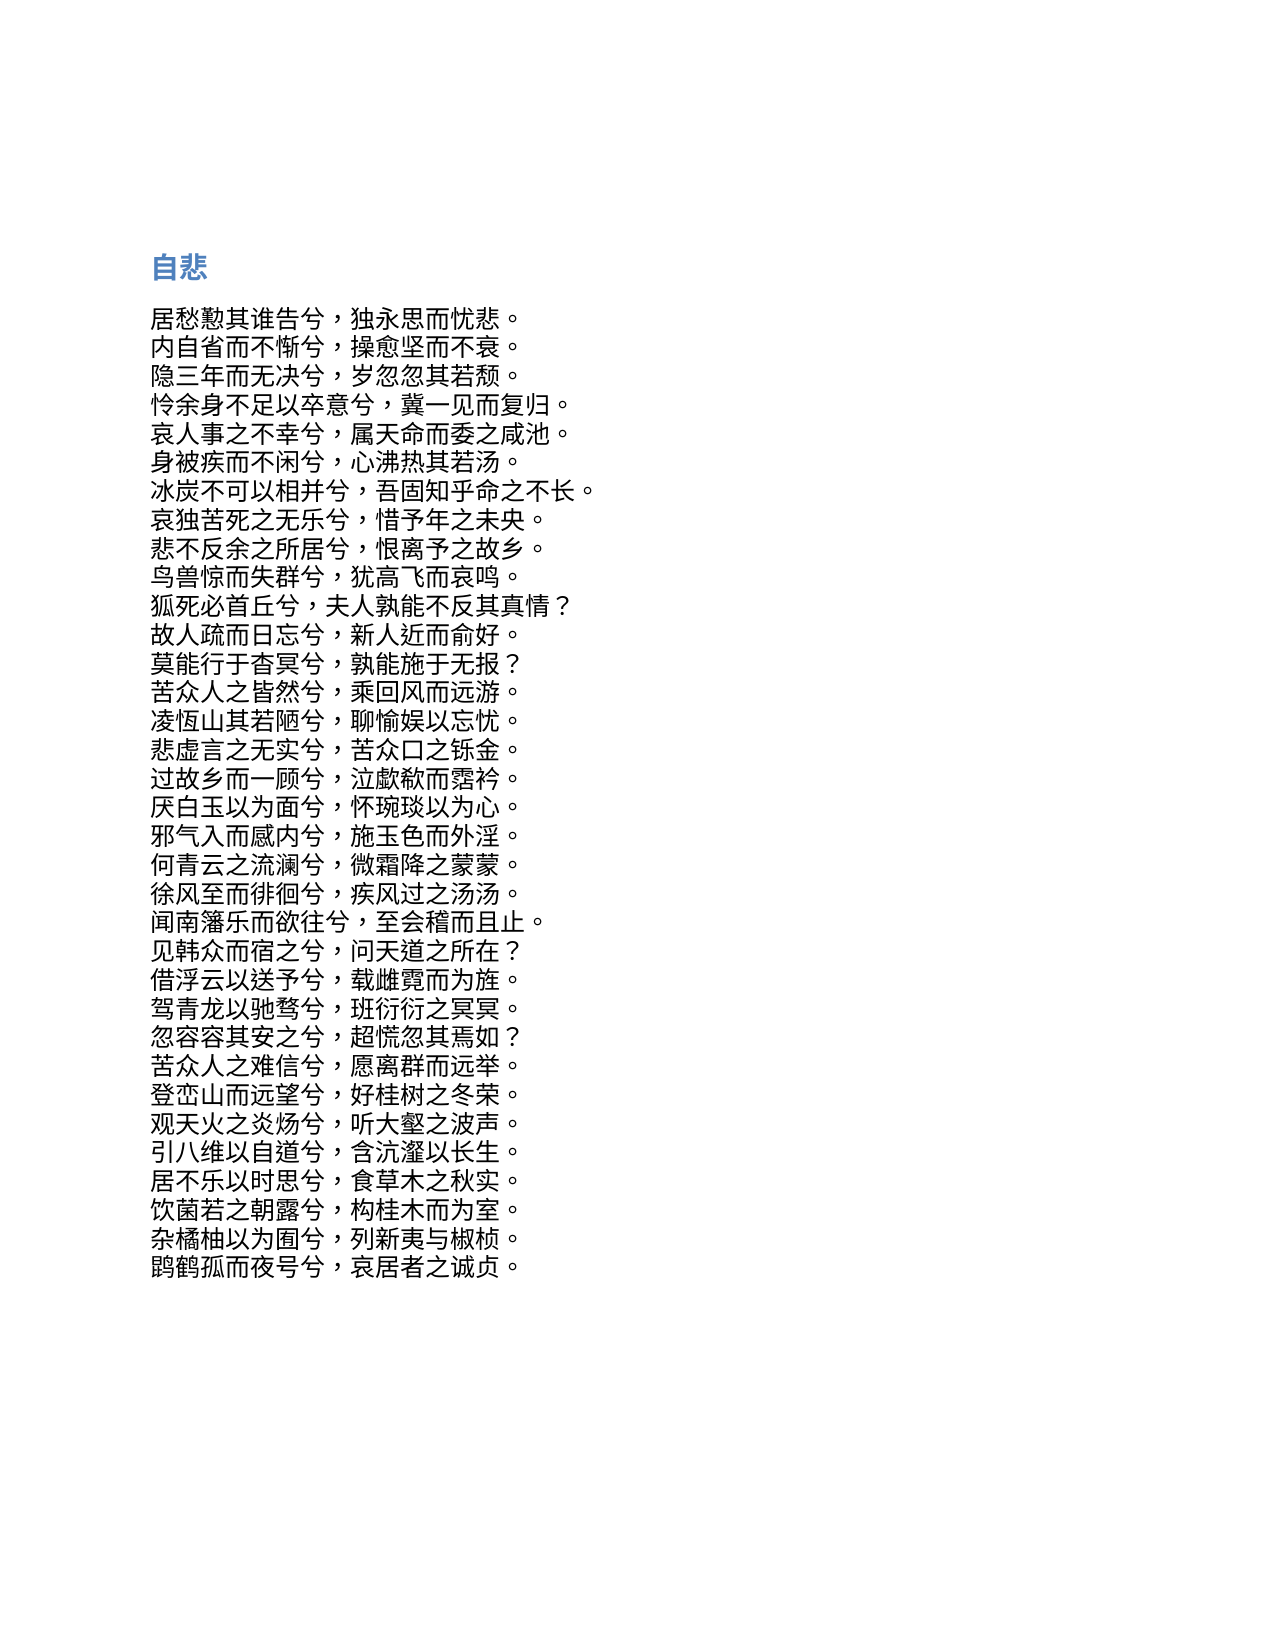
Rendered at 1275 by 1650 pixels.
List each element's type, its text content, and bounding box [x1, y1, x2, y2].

text 居愁懃其谁告兮，独永思而忧悲。 内自省而不惭兮，操愈坚而不衰。 隐三年而无决兮，岁忽忽其若颓。 怜余身不足以卒意兮，冀一见而复归。 哀人事之不幸兮，属天命而委之咸池。 身被疾而不闲兮，心沸热其若汤。 冰炭不可以相并兮，吾固知乎命之不长。 哀独苦死之无乐兮，惜予年之未央。 悲不反余之所居兮，恨离予之故乡。 鸟兽惊而失群兮，犹高飞而哀鸣。 狐死必首丘兮，夫人孰能不反其真情？ 故人疏而日忘兮，新人近而俞好。 莫能行于杳冥兮，孰能施于无报？ 苦众人之皆然兮，乘回风而远游。 凌恆山其若陋兮，聊愉娱以忘忧。 悲虚言之无实兮，苦众口之铄金。 过故乡而一顾兮，泣歔欷而霑衿。 厌白玉以为面兮，怀琬琰以为心。 邪气入而感内兮，施玉色而外淫。 何青云之流澜兮，微霜降之蒙蒙。 徐风至而徘徊兮，疾风过之汤汤。 闻南籓乐而欲往兮，至会稽而且止。 见韩众而宿之兮，问天道之所在？ 借浮云以送予兮，载雌霓而为旌。 驾青龙以驰骛兮，班衍衍之冥冥。 忽容容其安之兮，超慌忽其焉如？ 苦众人之难信兮，愿离群而远举。 登峦山而远望兮，好桂树之冬荣。 观天火之炎炀兮，听大壑之波声。 引八维以自道兮，含沆瀣以长生。 居不乐以时思兮，食草木之秋实。 饮菌若之朝露兮，构桂木而为室。 杂橘柚以为囿兮，列新夷与椒桢。 鹍鹤孤而夜号兮，哀居者之诚贞。 [150, 306, 1125, 1283]
subtitle 自悲 [150, 247, 1125, 287]
